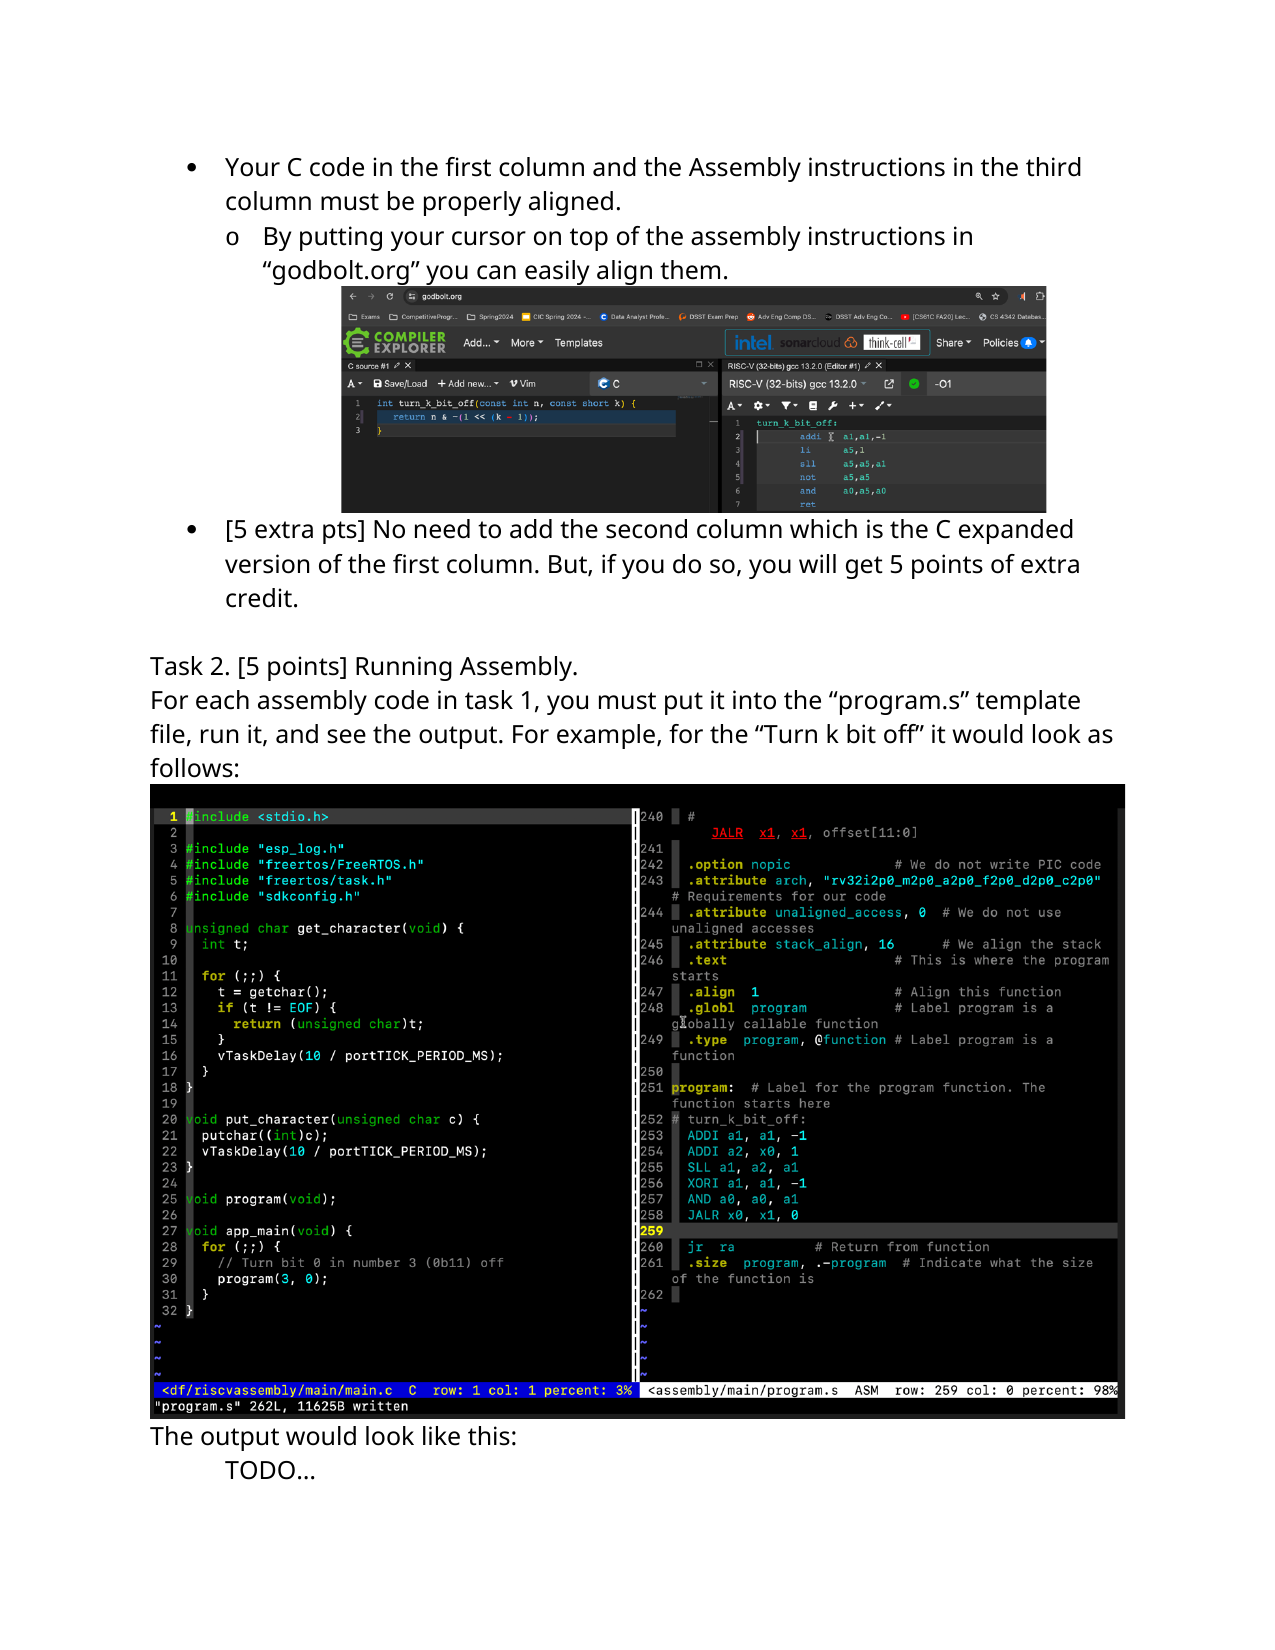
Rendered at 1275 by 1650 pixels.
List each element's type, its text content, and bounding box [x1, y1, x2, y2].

text Task 2. [5 points] Running Assembly. [150, 648, 1125, 682]
list By putting your cursor on top of the assembly instructions in “godbolt.org” you can easily align them. [225, 218, 1125, 286]
list [5 extra pts] No need to add the second column which is the C expanded version of the first column. But, if you do so, you will get 5 points of extra credit. [187, 512, 1125, 614]
text For each assembly code in task 1, you must put it into the “program.s” template file, run it, and see the output. For example, for the “Turn k bit off” it would look as follows: [150, 682, 1125, 784]
text The output would look like this: [150, 1419, 1125, 1453]
picture [341, 286, 1047, 513]
picture [150, 784, 1125, 1419]
list Your C code in the first column and the Assembly instructions in the third column must be properly aligned. [187, 150, 1125, 218]
text TODO… [150, 1453, 1125, 1487]
